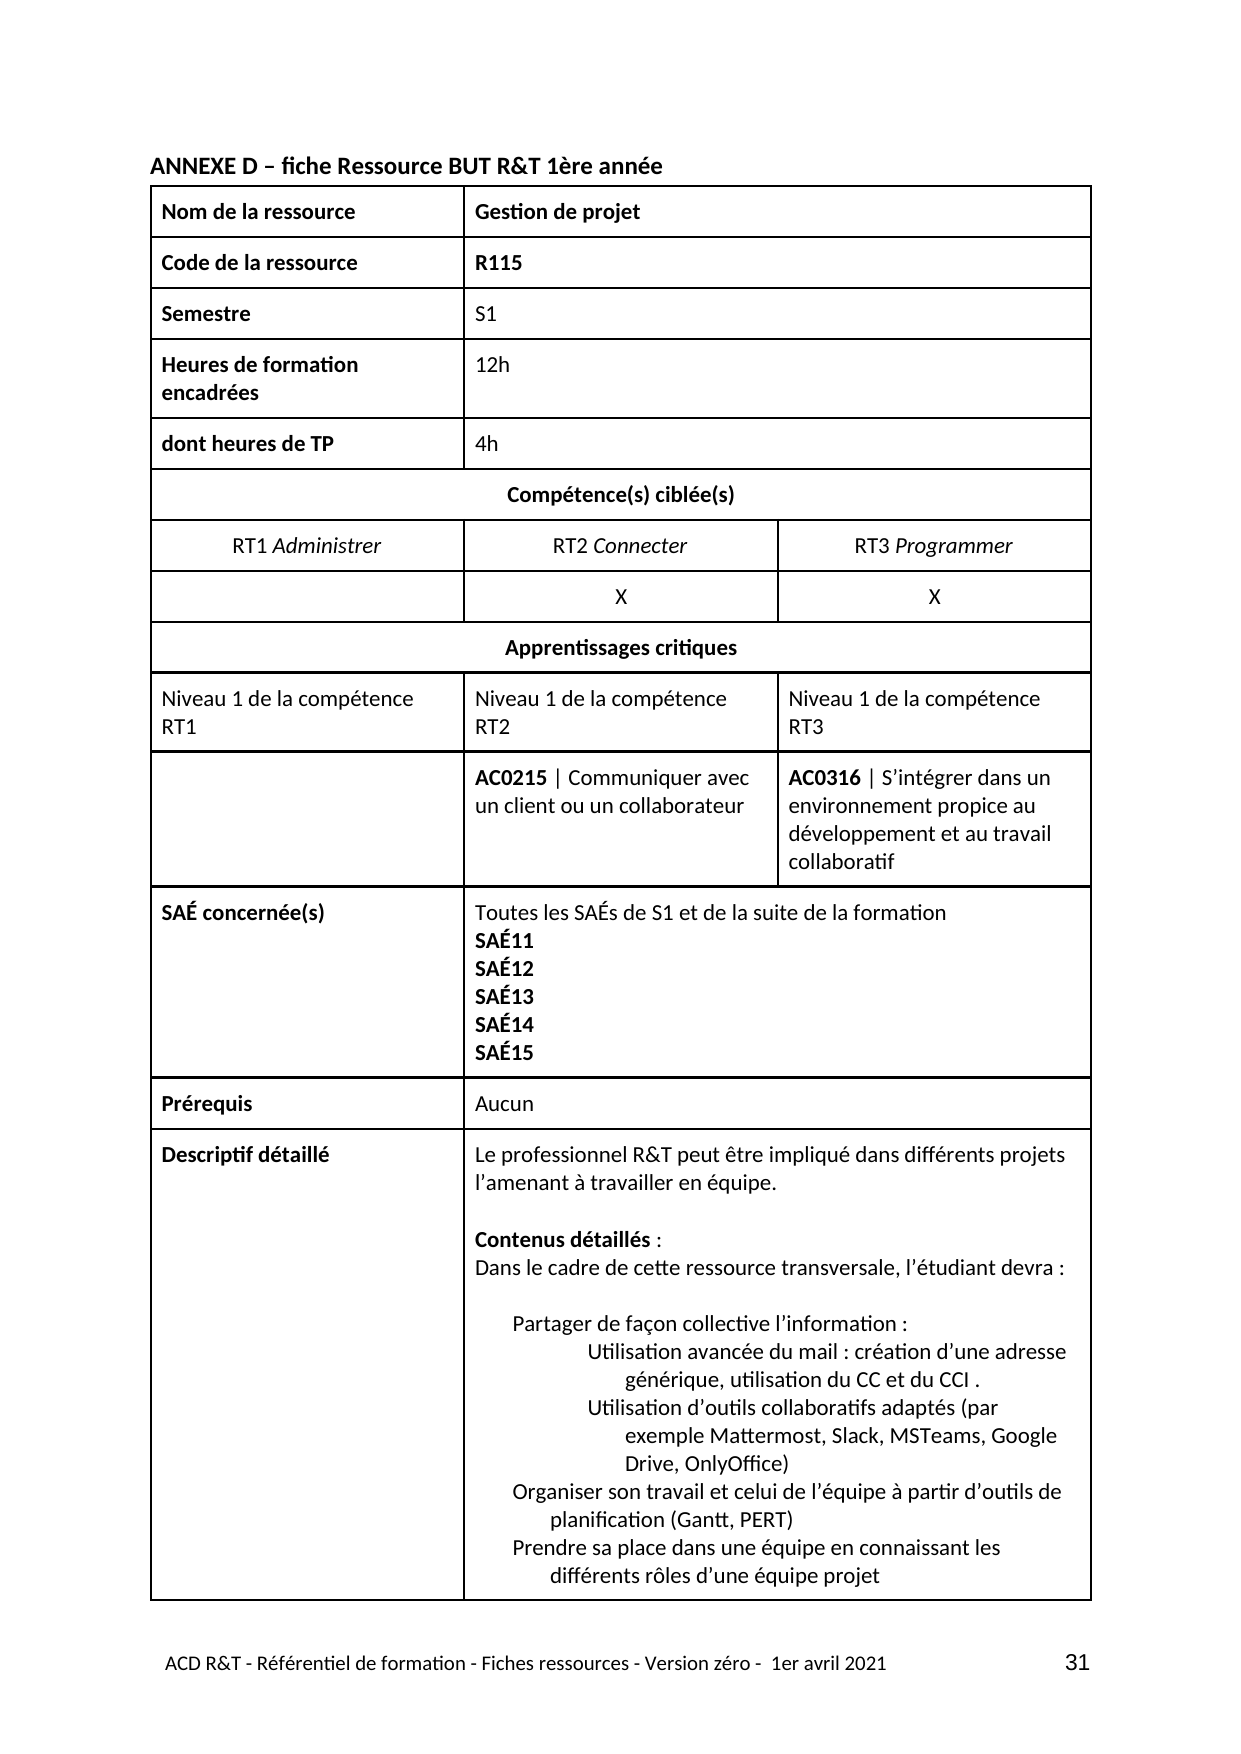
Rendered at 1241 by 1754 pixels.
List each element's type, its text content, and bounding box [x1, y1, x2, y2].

table_cell RT1 Administrer [152, 521, 463, 569]
table_cell SAÉ concernée(s) [152, 888, 463, 1076]
table_cell Aucun [465, 1079, 1090, 1127]
table_cell [152, 572, 463, 621]
table_cell Apprentissages critiques [152, 623, 1090, 671]
table_cell X [779, 572, 1090, 621]
table_cell RT3 Programmer [779, 521, 1090, 569]
table_cell AC0316 | S’intégrer dans un environnement propice au développement et au travail collaboratif [779, 753, 1090, 885]
table_cell dont heures de TP [152, 419, 463, 468]
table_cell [465, 1130, 1090, 1599]
table_cell Compétence(s) ciblée(s) [152, 470, 1090, 519]
table_cell Toutes les SAÉs de S1 et de la suite de la formation SAÉ11 SAÉ12 SAÉ13 SAÉ14 SAÉ15 [465, 888, 1090, 1076]
table_cell Code de la ressource [152, 238, 463, 287]
table_cell Semestre [152, 289, 463, 338]
table_header Gestion de projet [465, 187, 1090, 236]
table_cell [152, 753, 463, 885]
table_cell RT2 Connecter [465, 521, 777, 569]
table_cell Niveau 1 de la compétence RT1 [152, 674, 463, 750]
table_cell Niveau 1 de la compétence RT2 [465, 674, 777, 750]
table_cell 12h [465, 340, 1090, 417]
table_cell Heures de formation encadrées [152, 340, 463, 417]
table_cell Niveau 1 de la compétence RT3 [779, 674, 1090, 750]
table_cell X [465, 572, 777, 621]
table_cell Descriptif détaillé [152, 1130, 463, 1599]
table_cell AC0215 | Communiquer avec un client ou un collaborateur [465, 753, 777, 885]
table_header Nom de la ressource [152, 187, 463, 236]
table_cell R115 [465, 238, 1090, 287]
table_cell 4h [465, 419, 1090, 468]
table_cell S1 [465, 289, 1090, 338]
table_cell Prérequis [152, 1079, 463, 1127]
text ANNEXE D – fiche Ressource BUT R&T 1ère année [150, 150, 1090, 181]
